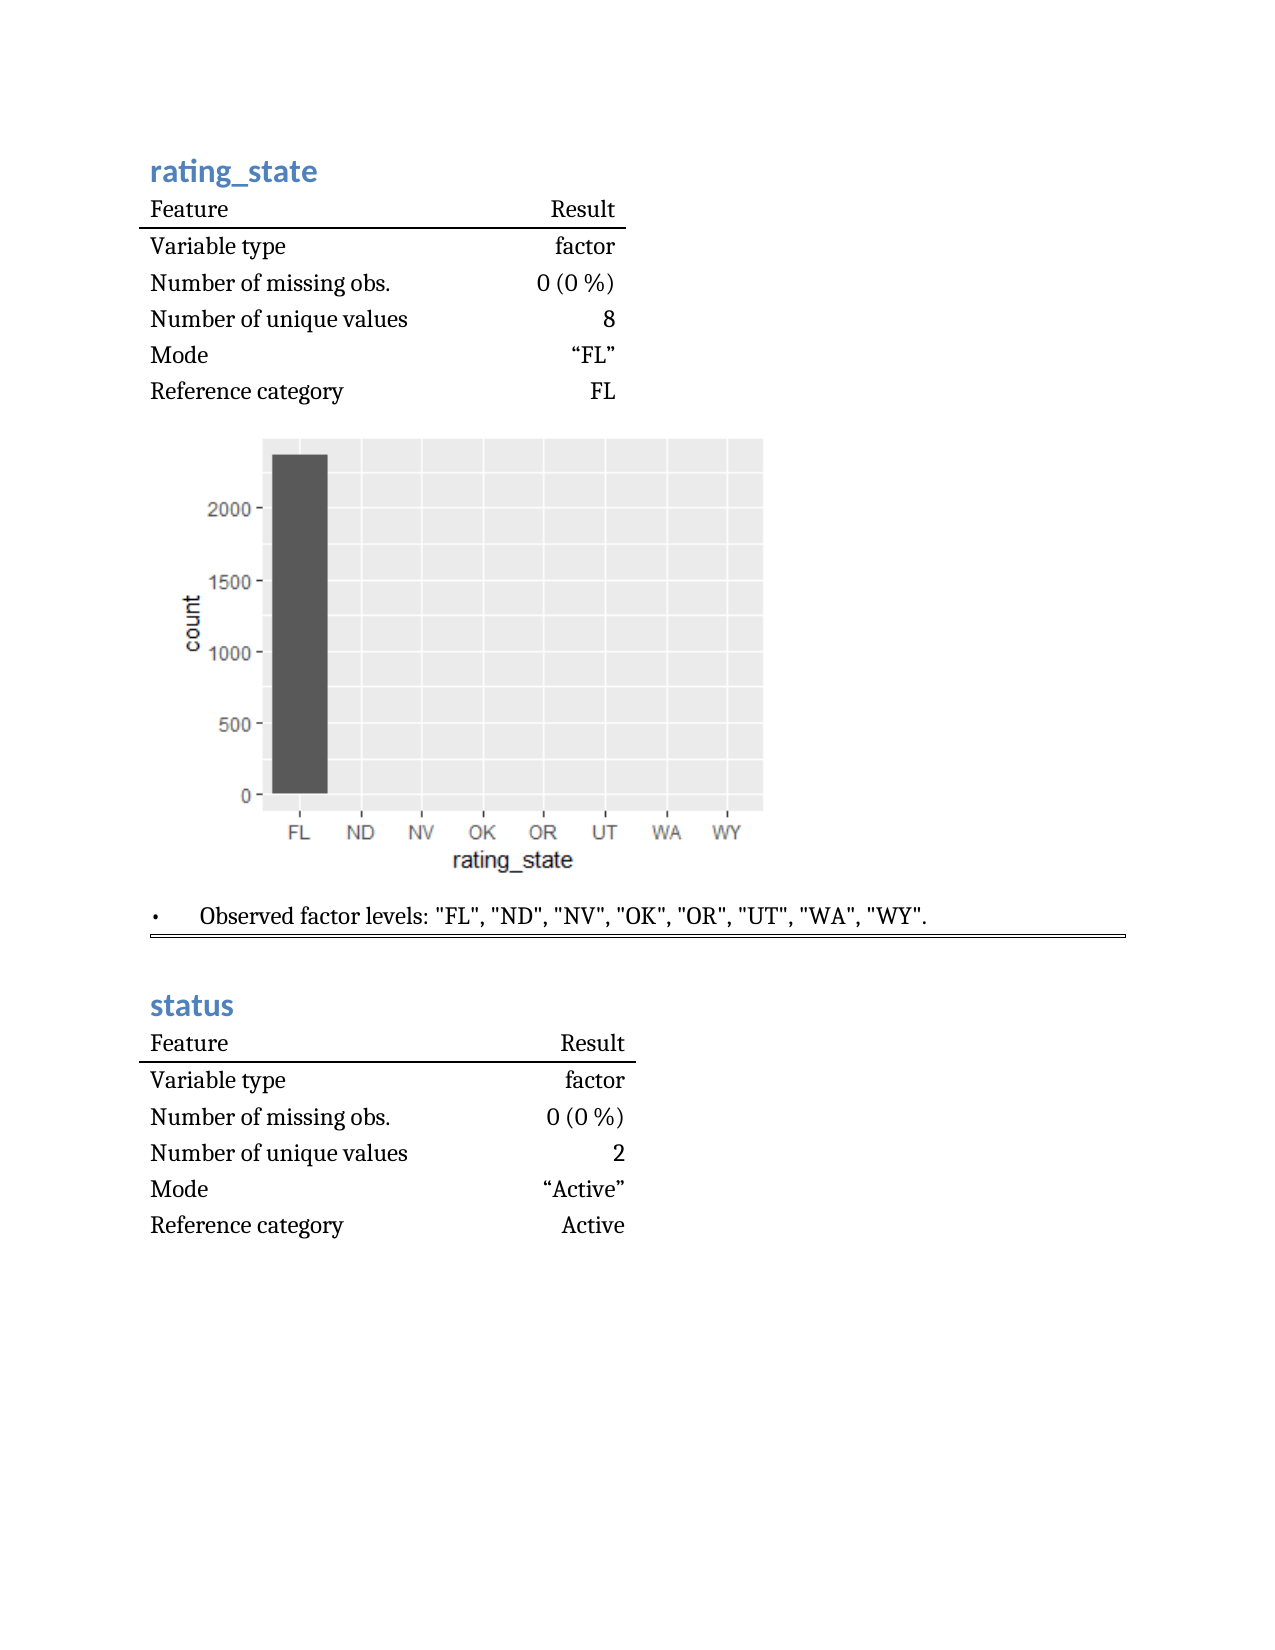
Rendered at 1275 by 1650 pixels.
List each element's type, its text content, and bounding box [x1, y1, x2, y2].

table_cell Reference category [139, 374, 491, 410]
picture [168, 428, 776, 884]
table_cell Mode [139, 1171, 488, 1208]
table_cell Active [488, 1208, 636, 1244]
table_header Result [491, 191, 626, 227]
table_cell “FL” [491, 337, 626, 373]
table_cell Number of unique values [139, 1135, 488, 1171]
table_cell factor [491, 229, 626, 265]
table_cell Number of unique values [139, 301, 491, 337]
subtitle status [150, 984, 1125, 1025]
table_cell FL [491, 374, 626, 410]
table_cell 2 [488, 1135, 636, 1171]
table_header Result [488, 1025, 636, 1061]
table_header Feature [139, 191, 491, 227]
table_cell Number of missing obs. [139, 1099, 488, 1135]
table_cell Variable type [139, 1063, 488, 1099]
table_cell Reference category [139, 1208, 488, 1244]
table_cell factor [488, 1063, 636, 1099]
table_header Feature [139, 1025, 488, 1061]
table_cell Mode [139, 337, 491, 373]
list Observed factor levels: "FL", "ND", "NV", "OK", "OR", "UT", "WA", "WY". [150, 902, 1125, 931]
table_cell 8 [491, 301, 626, 337]
table_cell Variable type [139, 229, 491, 265]
table_cell Number of missing obs. [139, 265, 491, 301]
table_cell 0 (0 %) [488, 1099, 636, 1135]
table_cell “Active” [488, 1171, 636, 1208]
table_cell 0 (0 %) [491, 265, 626, 301]
subtitle rating_state [150, 150, 1125, 191]
